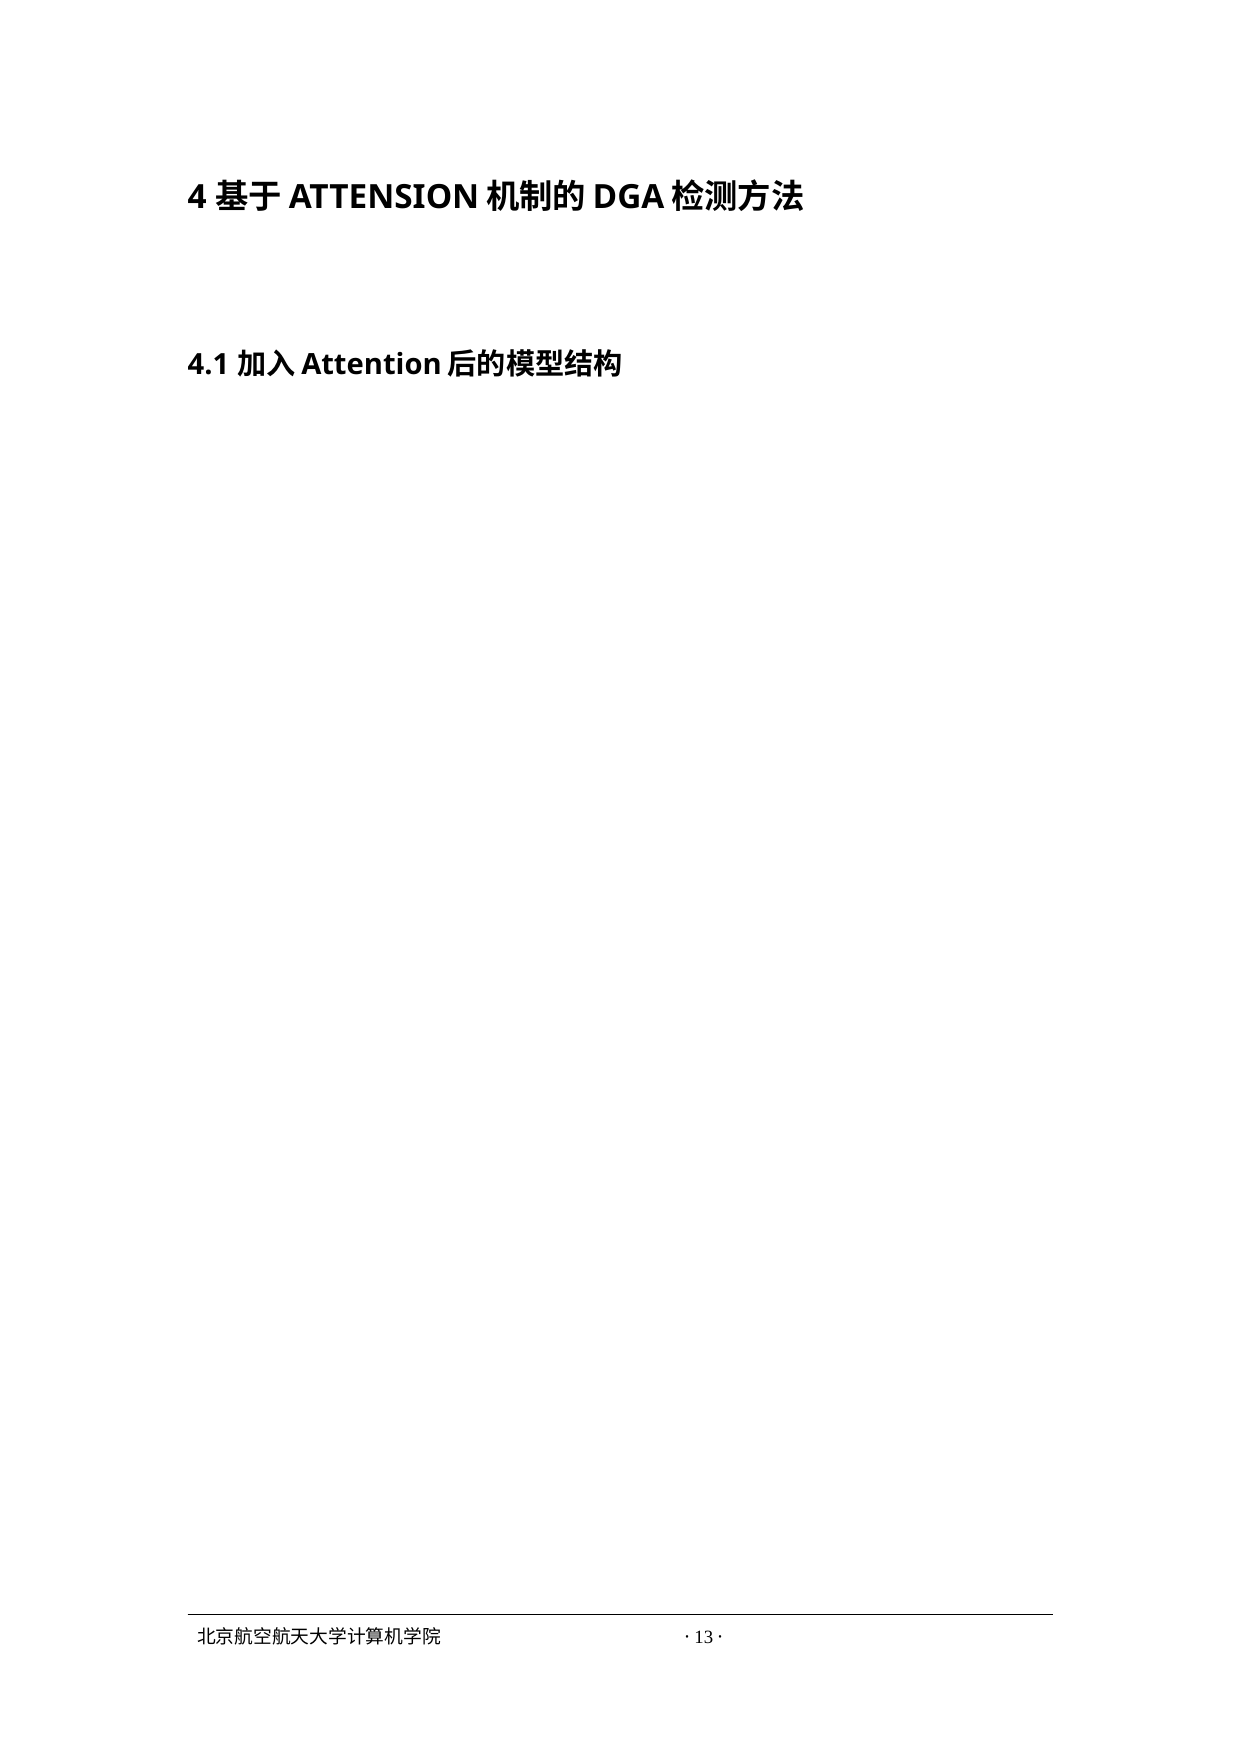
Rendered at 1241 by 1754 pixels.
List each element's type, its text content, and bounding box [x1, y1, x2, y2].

subtitle 4 基于ATTENSION机制的DGA检测方法 [187, 162, 1053, 227]
subtitle 4.1 加入Attention后的模型结构 [187, 329, 1053, 394]
